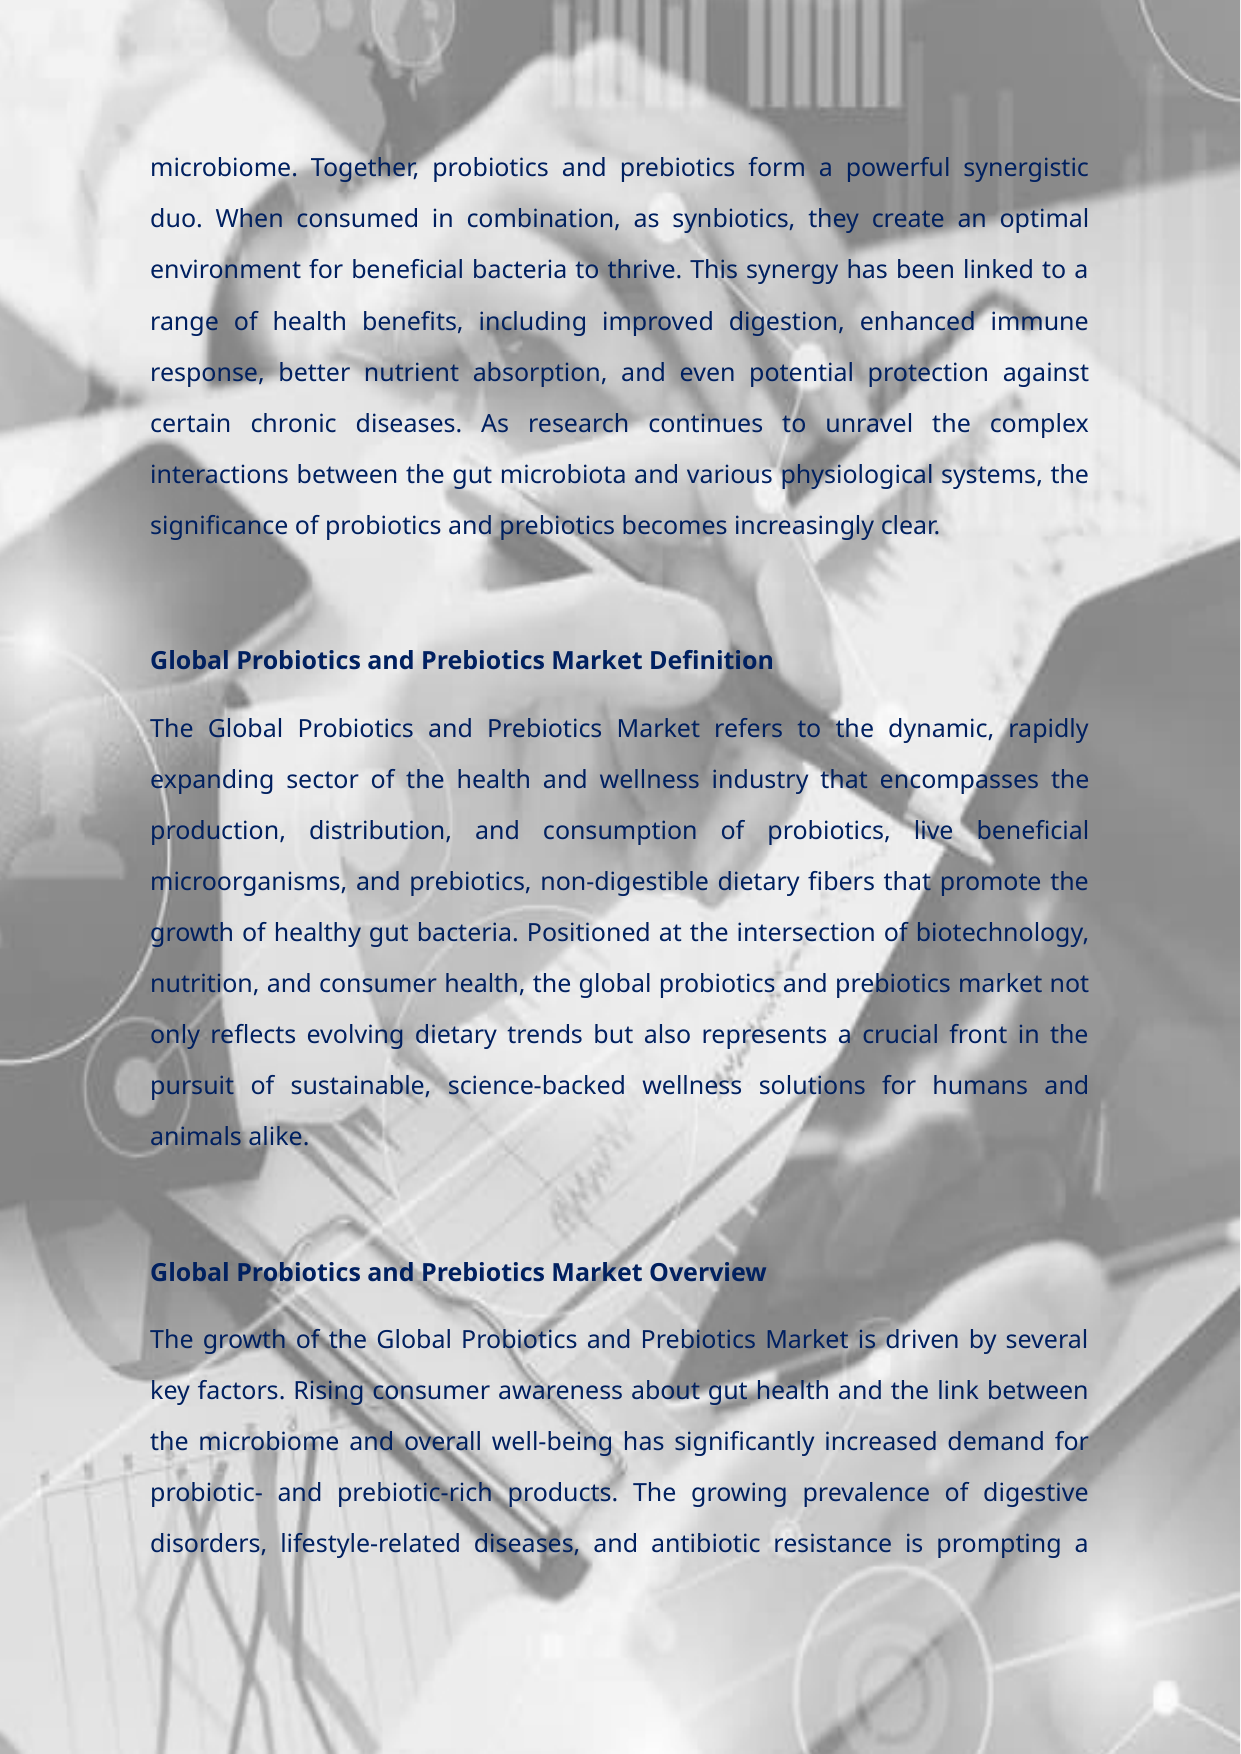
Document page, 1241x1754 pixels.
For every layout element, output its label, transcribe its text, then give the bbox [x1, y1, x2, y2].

text The Global Probiotics and Prebiotics Market refers to the dynamic, rapidly expanding sector of the health and wellness industry that encompasses the production, distribution, and consumption of probiotics, live beneficial microorganisms, and prebiotics, non-digestible dietary fibers that promote the growth of healthy gut bacteria. Positioned at the intersection of biotechnology, nutrition, and consumer health, the global probiotics and prebiotics market not only reflects evolving dietary trends but also represents a crucial front in the pursuit of sustainable, science-backed wellness solutions for humans and animals alike. [150, 710, 1090, 1153]
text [150, 150, 1090, 541]
text Global Probiotics and Prebiotics Market Definition [150, 643, 1090, 677]
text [150, 1322, 1090, 1560]
text Global Probiotics and Prebiotics Market Overview [150, 1254, 1090, 1288]
